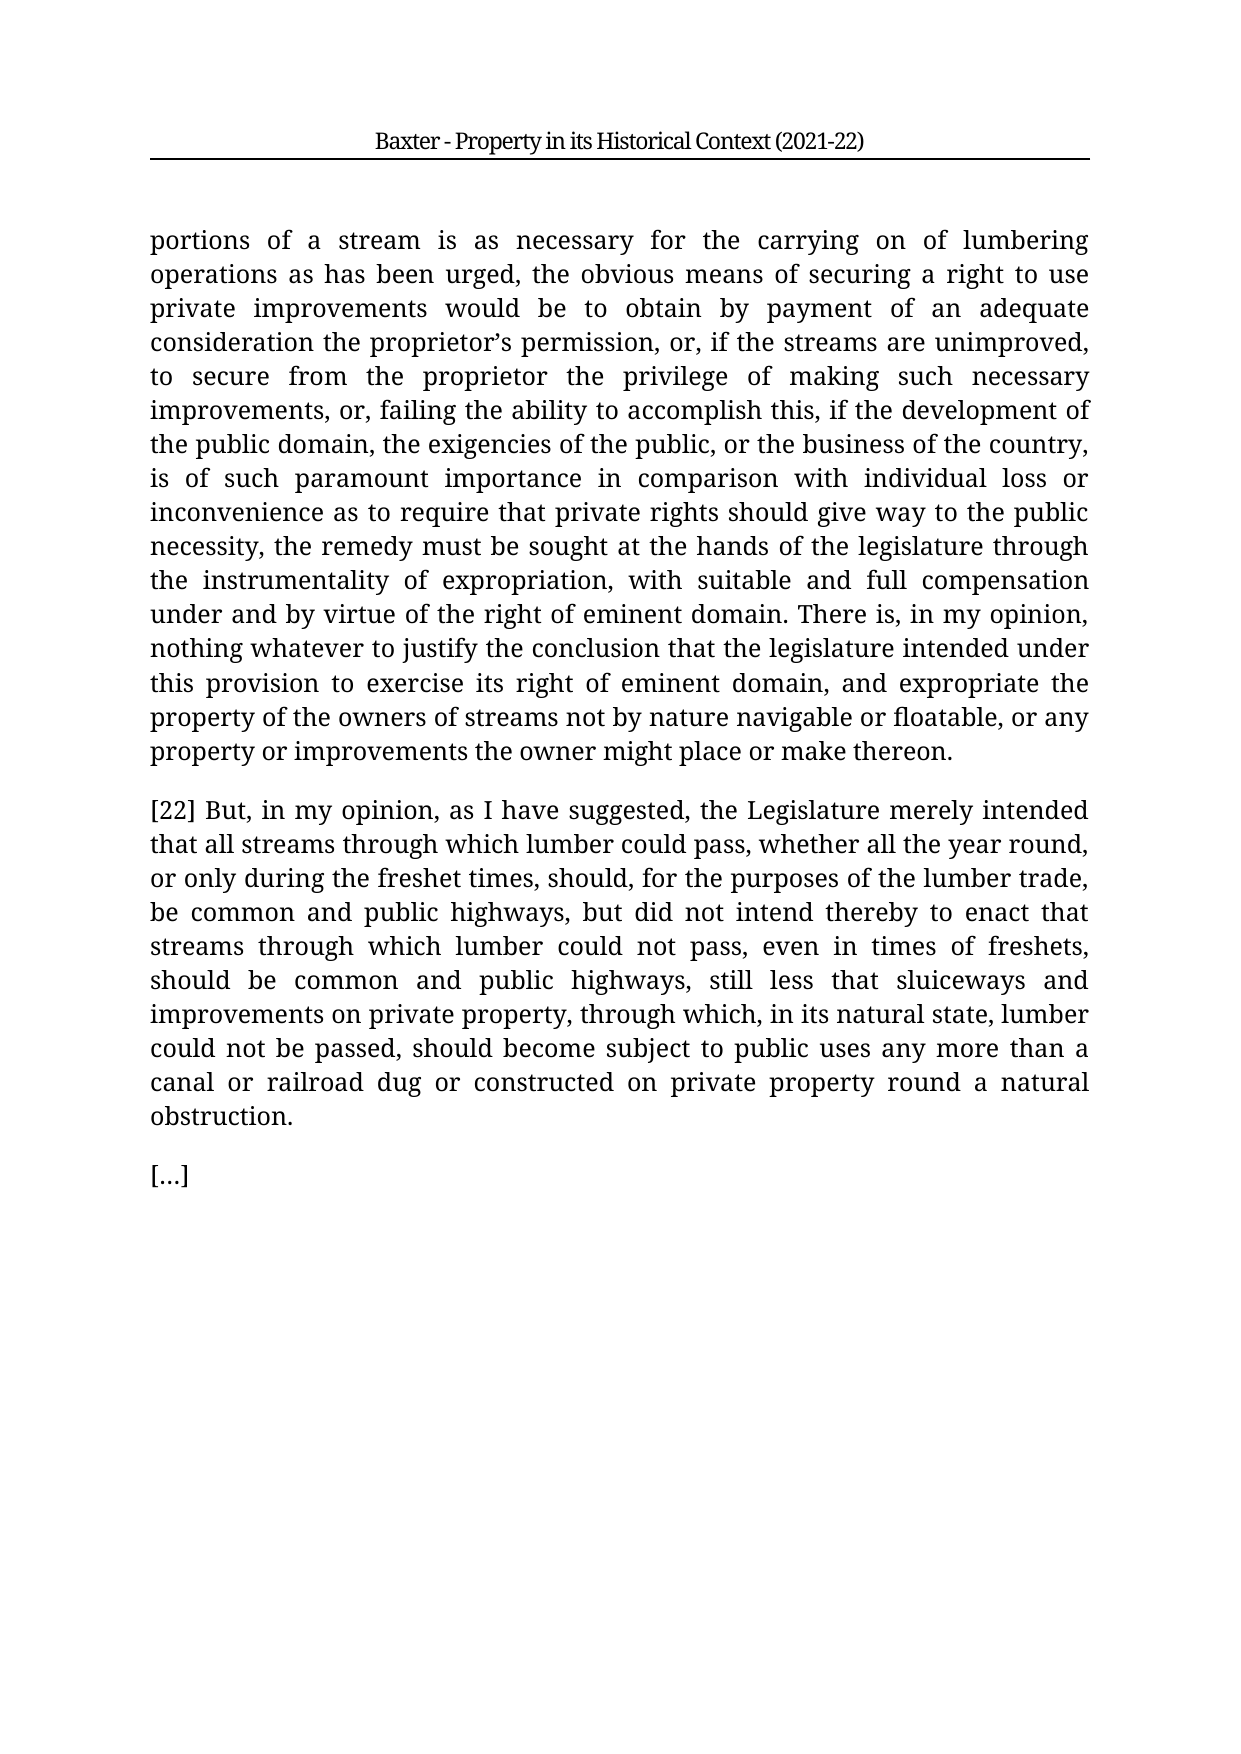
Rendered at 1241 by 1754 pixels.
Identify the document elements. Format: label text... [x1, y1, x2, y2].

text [150, 222, 1090, 767]
text […] [150, 1158, 1090, 1192]
text [22] But, in my opinion, as I have suggested, the Legislature merely intended that all streams through which lumber could pass, whether all the year round, or only during the freshet times, should, for the purposes of the lumber trade, be common and public highways, but did not intend thereby to enact that streams through which lumber could not pass, even in times of freshets, should be common and public highways, still less that sluiceways and improvements on private property, through which, in its natural state, lumber could not be passed, should become subject to public uses any more than a canal or railroad dug or constructed on private property round a natural obstruction. [150, 792, 1090, 1133]
